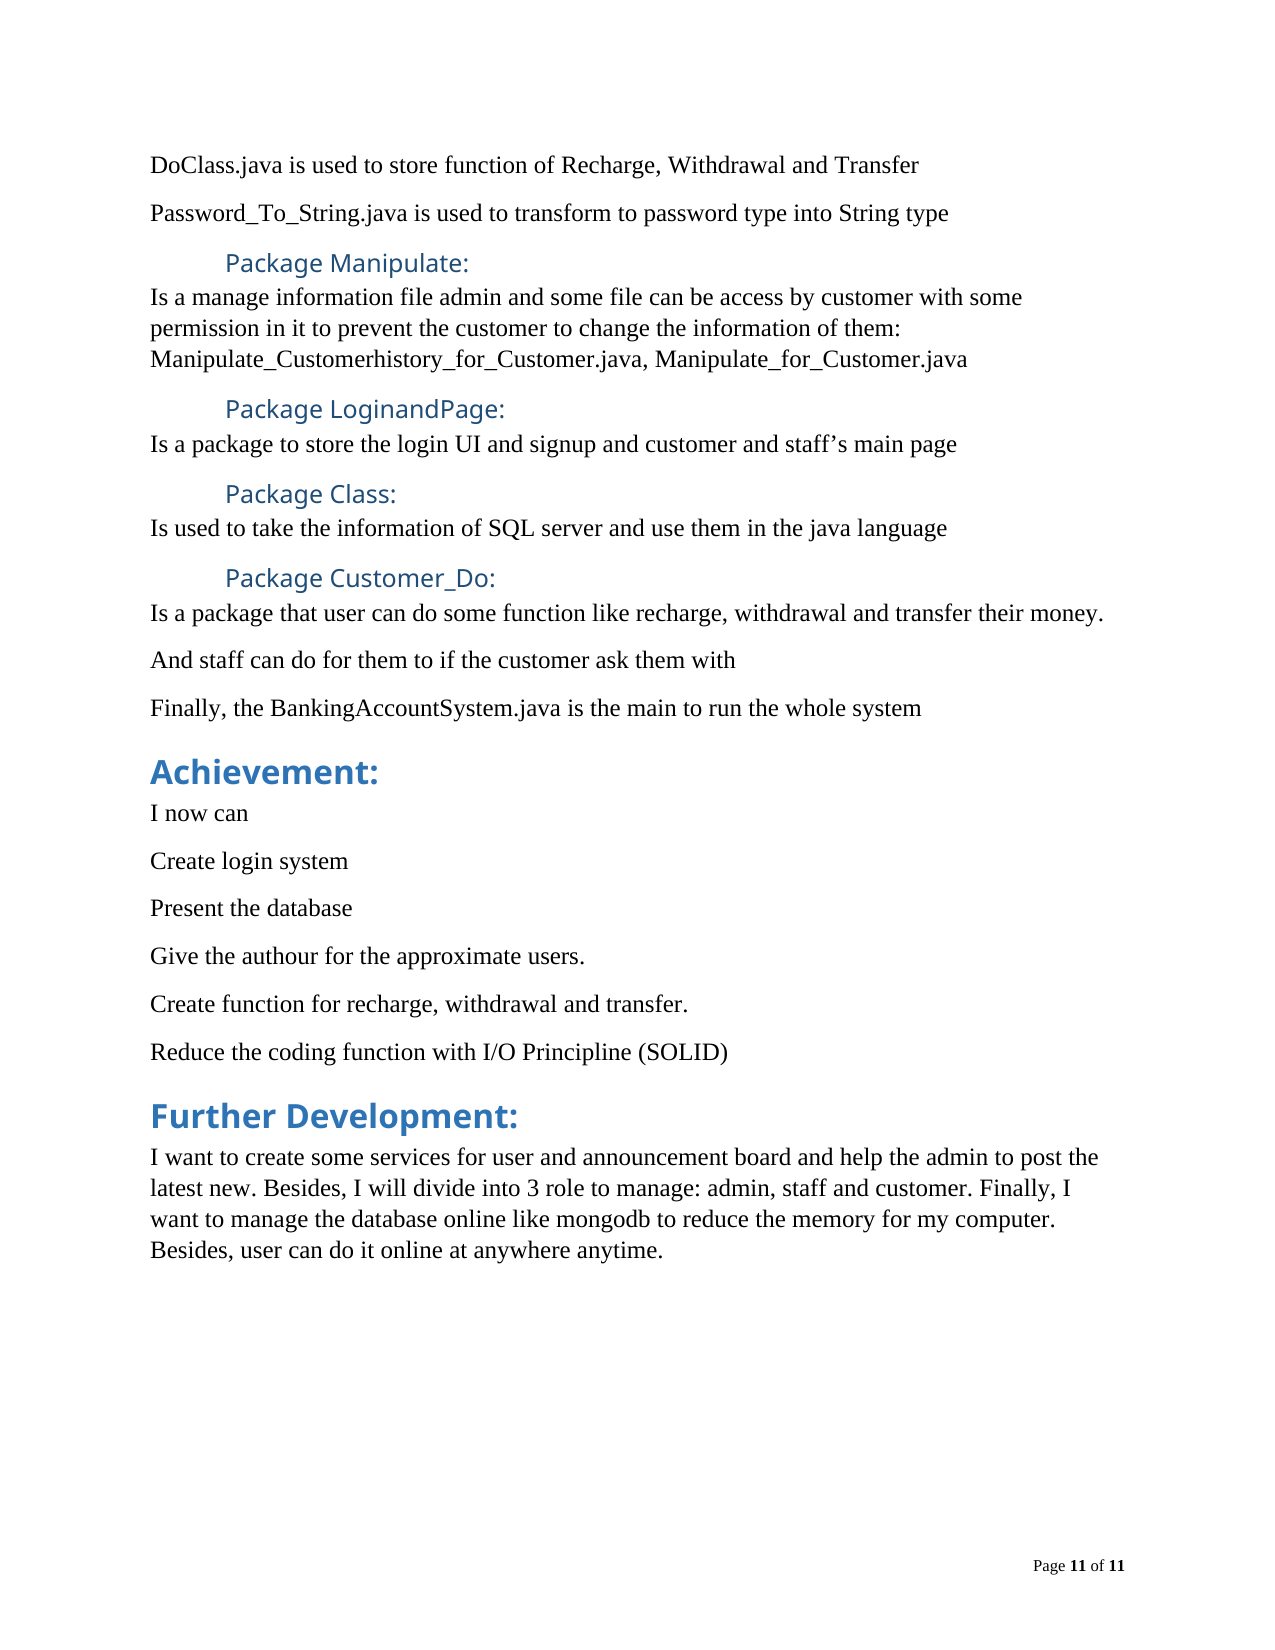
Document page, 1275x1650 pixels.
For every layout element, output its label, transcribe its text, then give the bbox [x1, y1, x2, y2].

text Is a manage information file admin and some file can be access by customer with some permission in it to prevent the customer to change the information of them: Manipulate_Customerhistory_for_Customer.java, Manipulate_for_Customer.java [150, 282, 1125, 373]
text Is used to take the information of SQL server and use them in the java language [150, 513, 1125, 542]
text I want to create some services for user and announcement board and help the admin to post the latest new. Besides, I will divide into 3 role to manage: admin, staff and customer. Finally, I want to manage the database online like mongodb to reduce the memory for my computer. Besides, user can do it online at anywhere anytime. [150, 1142, 1125, 1263]
text Password_To_String.java is used to transform to password type into String type [150, 198, 1125, 226]
text Create login system [150, 846, 1125, 874]
subtitle Package Class: [150, 476, 1125, 511]
text Create function for recharge, withdrawal and transfer. [150, 989, 1125, 1018]
text Give the authour for the approximate users. [150, 941, 1125, 970]
text Is a package to store the login UI and signup and customer and staff’s main page [150, 429, 1125, 457]
subtitle Package Manipulate: [150, 245, 1125, 279]
subtitle Further Development: [150, 1093, 1125, 1138]
subtitle Package Customer_Do: [150, 561, 1125, 595]
text Finally, the BankingAccountSystem.java is the main to run the whole system [150, 693, 1125, 722]
text And staff can do for them to if the customer ask them with [150, 645, 1125, 674]
text I now can [150, 798, 1125, 827]
text Is a package that user can do some function like recharge, withdrawal and transfer their money. [150, 598, 1125, 626]
subtitle Package LoginandPage: [150, 392, 1125, 426]
text Present the database [150, 893, 1125, 922]
text DoClass.java is used to store function of Recharge, Withdrawal and Transfer [150, 150, 1125, 179]
subtitle Achievement: [150, 749, 1125, 794]
text Reduce the coding function with I/O Principline (SOLID) [150, 1037, 1125, 1065]
